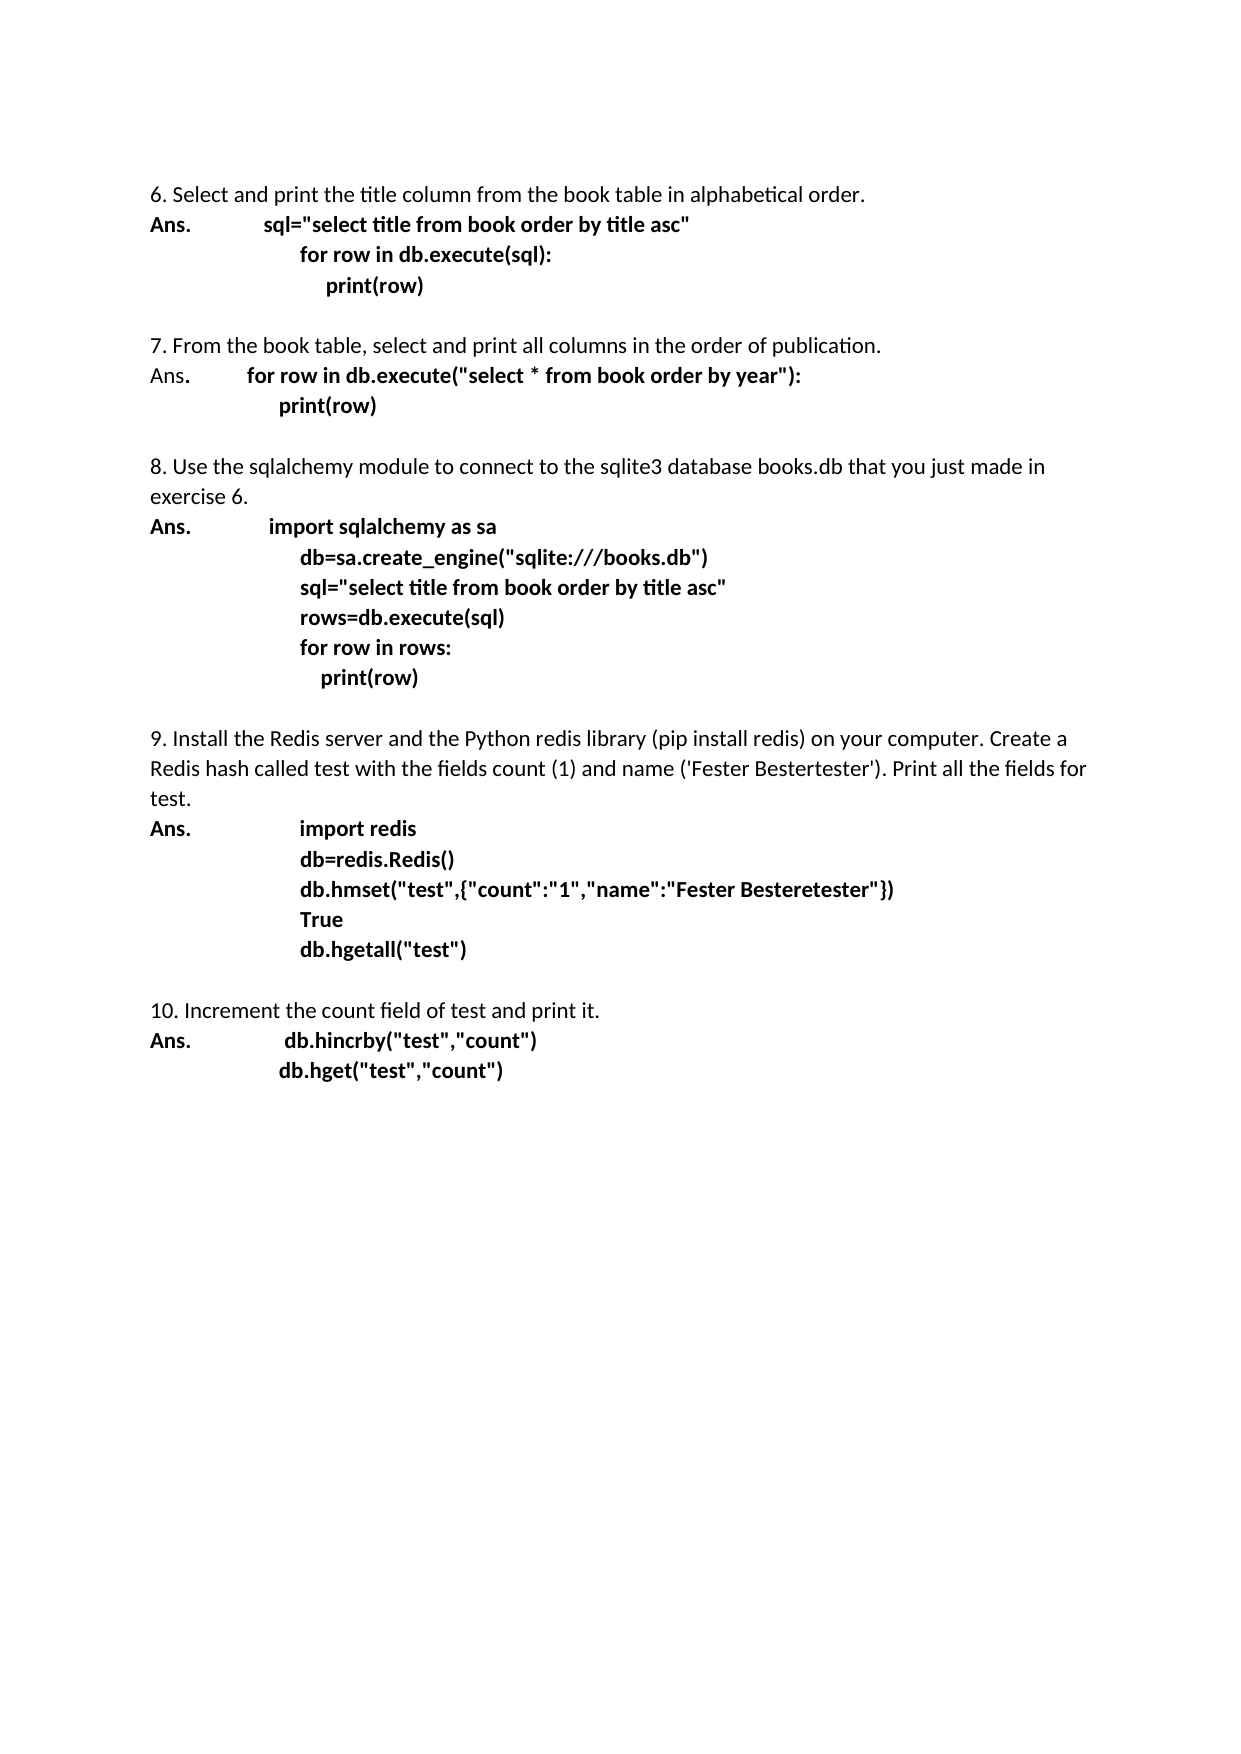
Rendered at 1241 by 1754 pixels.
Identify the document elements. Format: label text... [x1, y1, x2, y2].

text Ans. for row in db.execute("select * from book order by year"): [150, 361, 1090, 389]
text db.hmset("test",{"count":"1","name":"Fester Besteretester"}) [300, 875, 1090, 903]
text 7. From the book table, select and print all columns in the order of publication. [150, 331, 1090, 359]
text 8. Use the sqlalchemy module to connect to the sqlite3 database books.db that you just made in exercise 6. [150, 452, 1090, 510]
text Ans. sql="select title from book order by title asc" [150, 210, 1090, 238]
text sql="select title from book order by title asc" [300, 573, 1090, 601]
text for row in rows: [300, 633, 1090, 661]
text db=redis.Redis() [300, 845, 1090, 873]
text Ans. db.hincrby("test","count") [150, 1026, 1090, 1054]
text print(row) [150, 392, 1090, 420]
text print(row) [300, 663, 1090, 692]
text for row in db.execute(sql): [300, 241, 1090, 269]
text True [300, 905, 1090, 933]
text rows=db.execute(sql) [300, 603, 1090, 631]
text Ans. import redis [150, 814, 1090, 843]
text db=sa.create_engine("sqlite:///books.db") [300, 543, 1090, 571]
text print(row) [300, 271, 1090, 299]
text db.hgetall("test") [300, 935, 1090, 963]
text 9. Install the Redis server and the Python redis library (pip install redis) on your computer. Create a Redis hash called test with the fields count (1) and name ('Fester Bestertester'). Print all the fields for test. [150, 724, 1090, 812]
text 6. Select and print the title column from the book table in alphabetical order. [150, 180, 1090, 208]
text Ans. import sqlalchemy as sa [150, 512, 1090, 541]
text db.hget("test","count") [150, 1056, 1090, 1084]
text 10. Increment the count field of test and print it. [150, 996, 1090, 1024]
